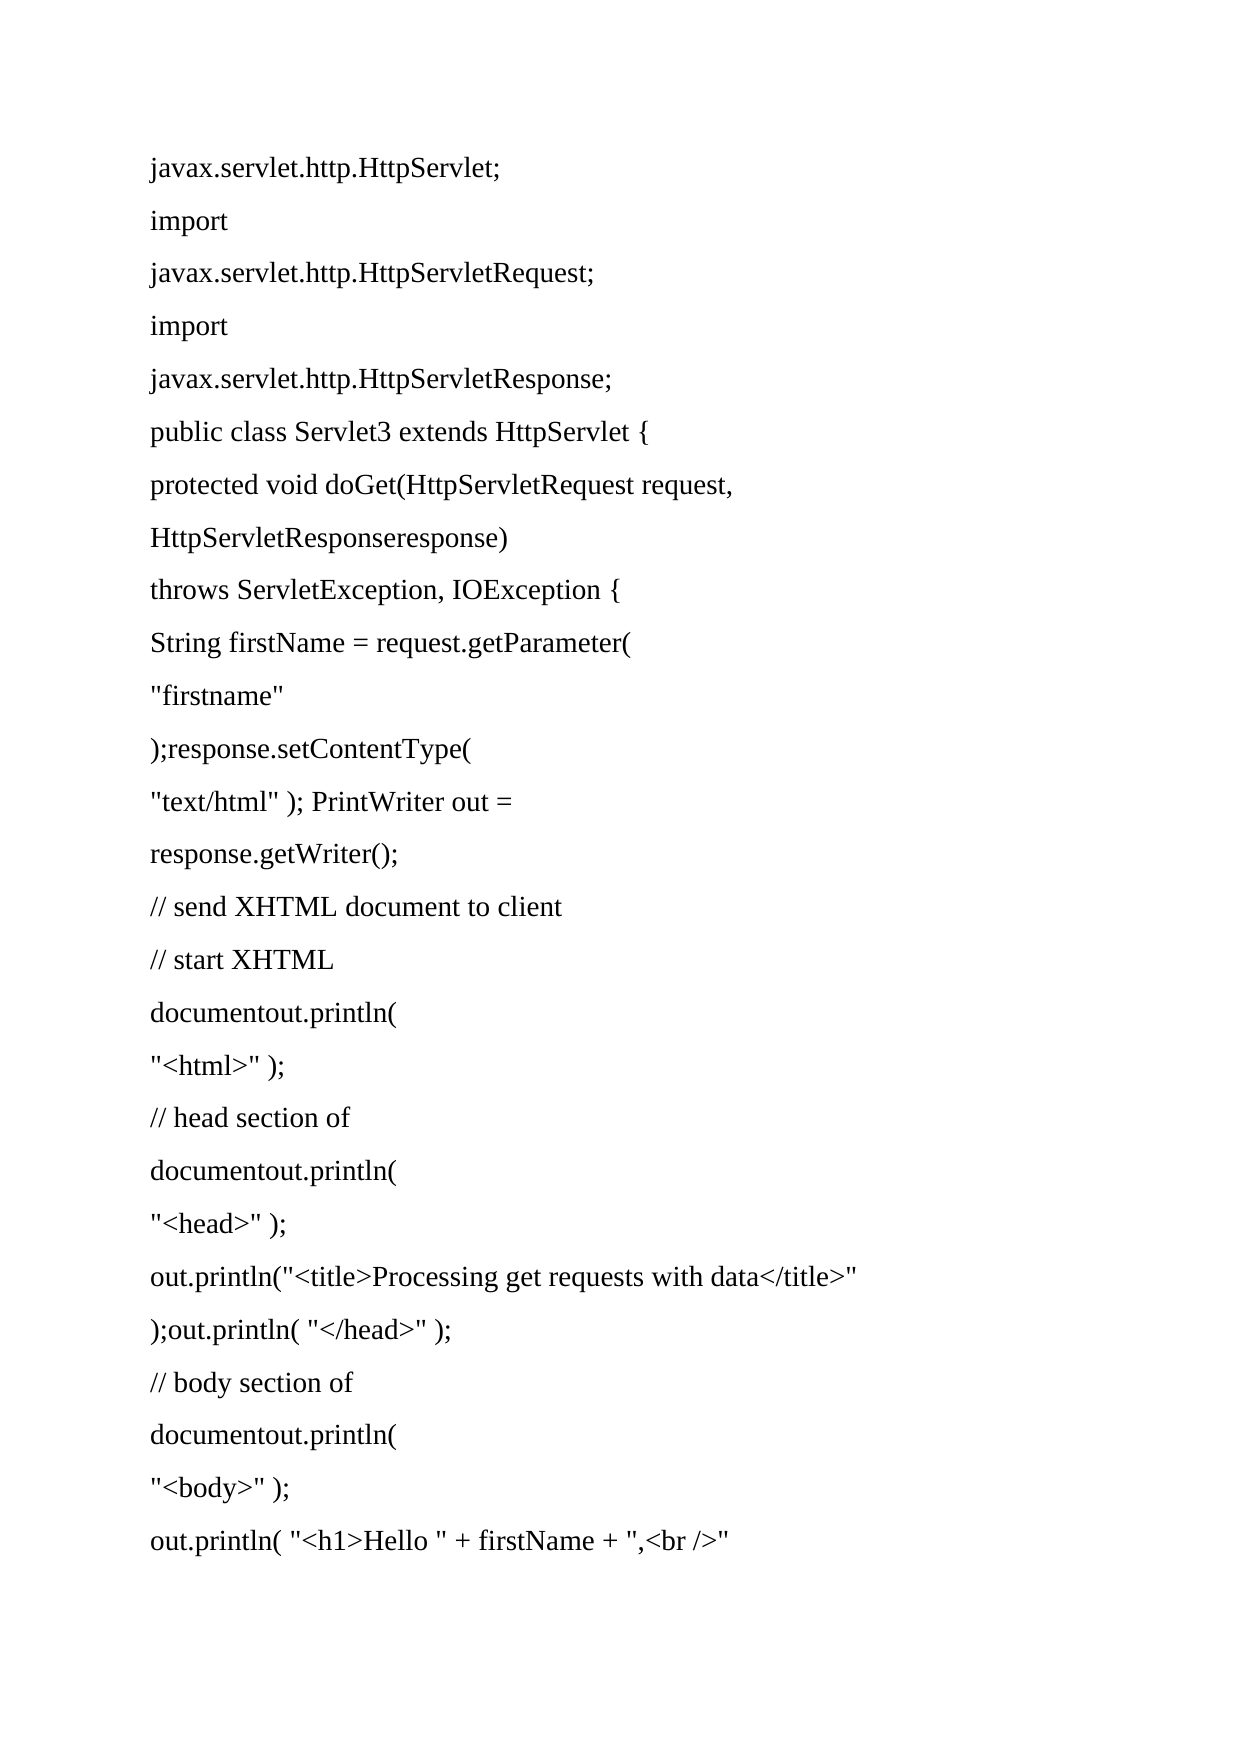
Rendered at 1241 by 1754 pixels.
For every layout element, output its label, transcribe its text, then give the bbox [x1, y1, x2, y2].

text "<body>" ); [150, 1470, 1090, 1504]
text javax.servlet.http.HttpServletResponse; [150, 361, 1090, 395]
text // start XHTML [150, 942, 1090, 976]
text );response.setContentType( [150, 731, 1090, 764]
text // send XHTML document to client [150, 889, 1090, 923]
text import [150, 308, 1090, 342]
text "<html>" ); [150, 1048, 1090, 1081]
text documentout.println( [150, 995, 1090, 1028]
text out.println( "<h1>Hello " + firstName + ",<br />" [150, 1523, 1090, 1557]
text import [150, 203, 1090, 236]
text javax.servlet.http.HttpServletRequest; [150, 256, 1090, 289]
text documentout.println( [150, 1417, 1090, 1451]
text throws ServletException, IOException { [150, 572, 1090, 606]
text response.getWriter(); [150, 837, 1090, 870]
text javax.servlet.http.HttpServlet; [150, 150, 1090, 183]
text "<head>" ); [150, 1206, 1090, 1240]
text );out.println( "</head>" ); [150, 1312, 1090, 1345]
text HttpServletResponseresponse) [150, 520, 1090, 553]
text out.println("<title>Processing get requests with data</title>" [150, 1259, 1090, 1293]
text // body section of [150, 1365, 1090, 1398]
text String firstName = request.getParameter( [150, 625, 1090, 659]
text documentout.println( [150, 1153, 1090, 1187]
text protected void doGet(HttpServletRequest request, [150, 467, 1090, 500]
text public class Servlet3 extends HttpServlet { [150, 414, 1090, 448]
text "firstname" [150, 678, 1090, 712]
text "text/html" ); PrintWriter out = [150, 784, 1090, 817]
text // head section of [150, 1101, 1090, 1134]
